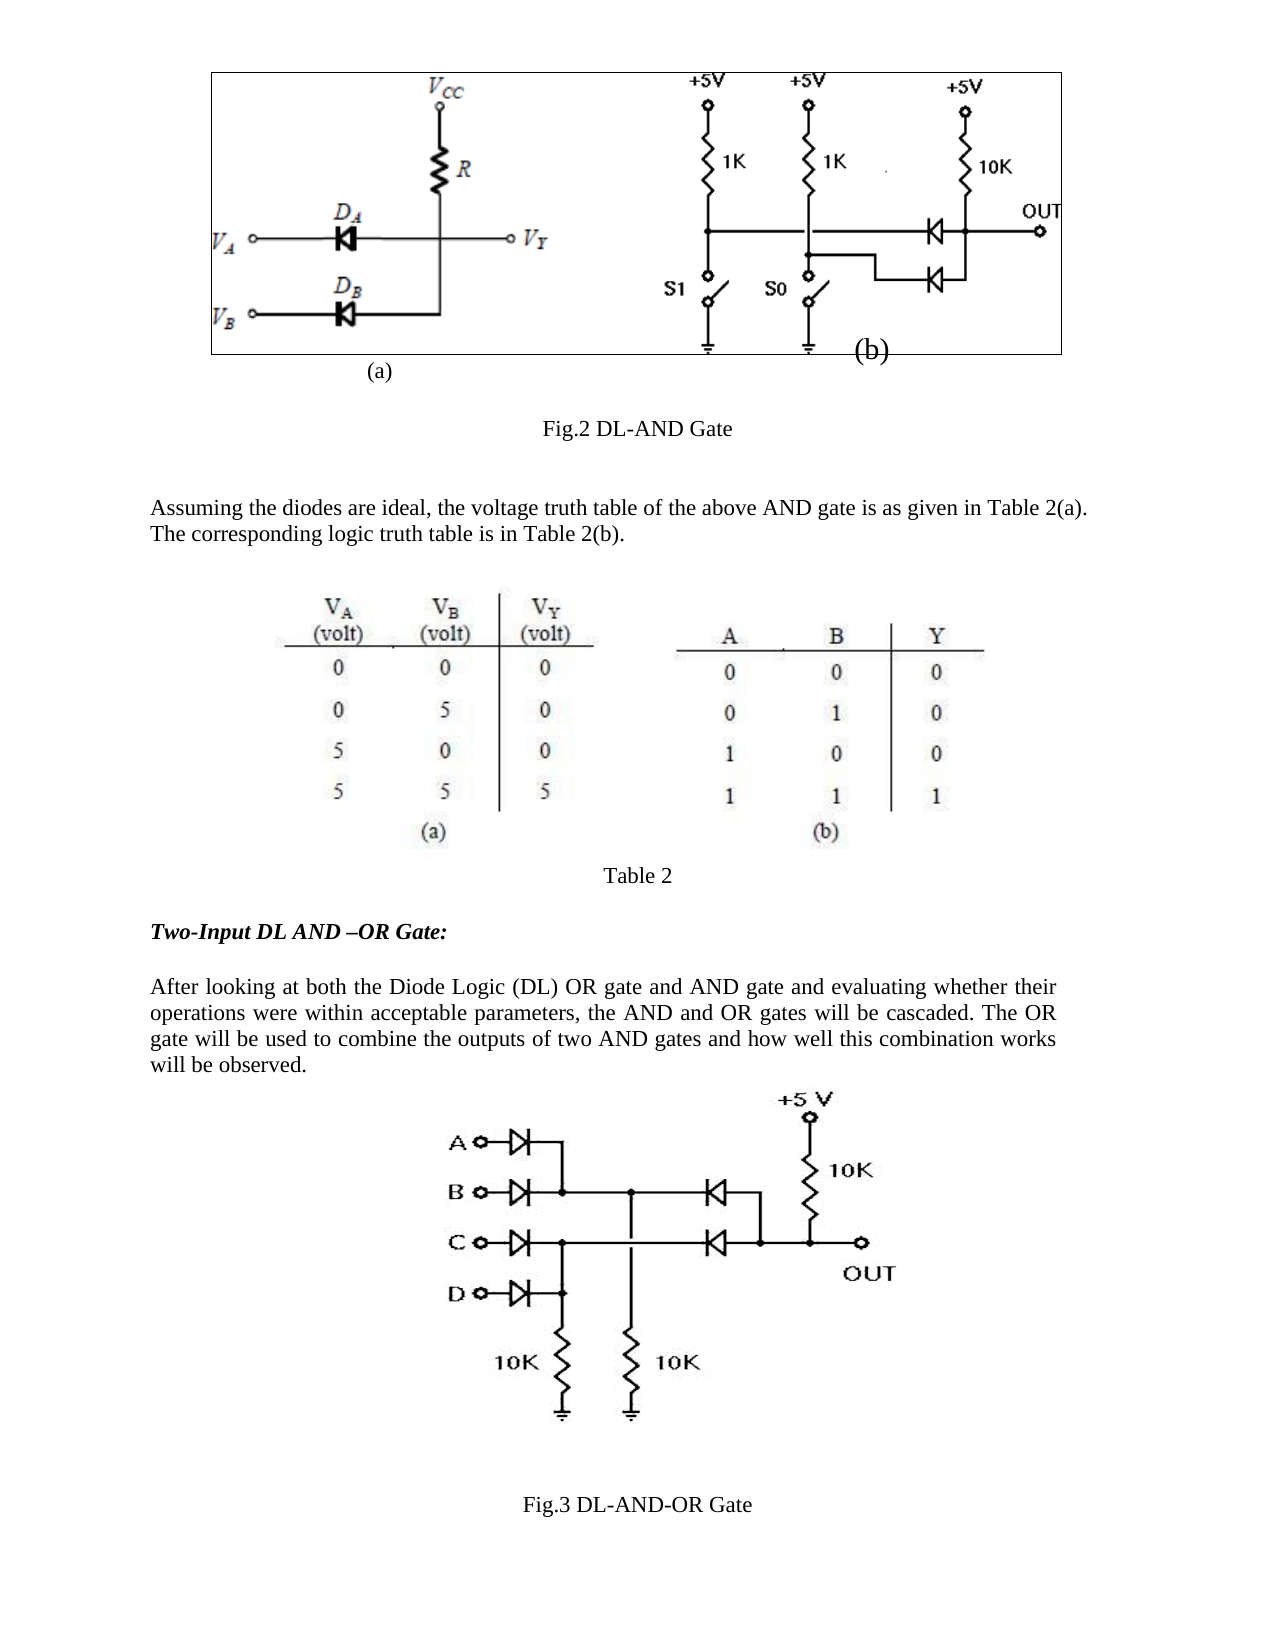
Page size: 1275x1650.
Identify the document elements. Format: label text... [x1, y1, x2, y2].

picture [212, 73, 1061, 354]
text (a) [367, 357, 1158, 383]
picture [444, 1085, 897, 1423]
picture [275, 586, 986, 851]
text Assuming the diodes are ideal, the voltage truth table of the above AND gate is as given in Table 2(a). The corresponding logic truth table is in Table 2(b). [150, 494, 1091, 547]
subtitle Two-Input DL AND –OR Gate: [150, 918, 1158, 944]
picture [868, 346, 875, 354]
text After looking at both the Diode Logic (DL) OR gate and AND gate and evaluating whether their operations were within acceptable parameters, the AND and OR gates will be cascaded. The OR gate will be used to combine the outputs of two AND gates and how well this combination works will be observed. [150, 974, 1058, 1077]
text Fig.3 DL-AND-OR Gate [148, 1491, 1128, 1517]
text Fig.2 DL-AND Gate [148, 414, 1127, 441]
